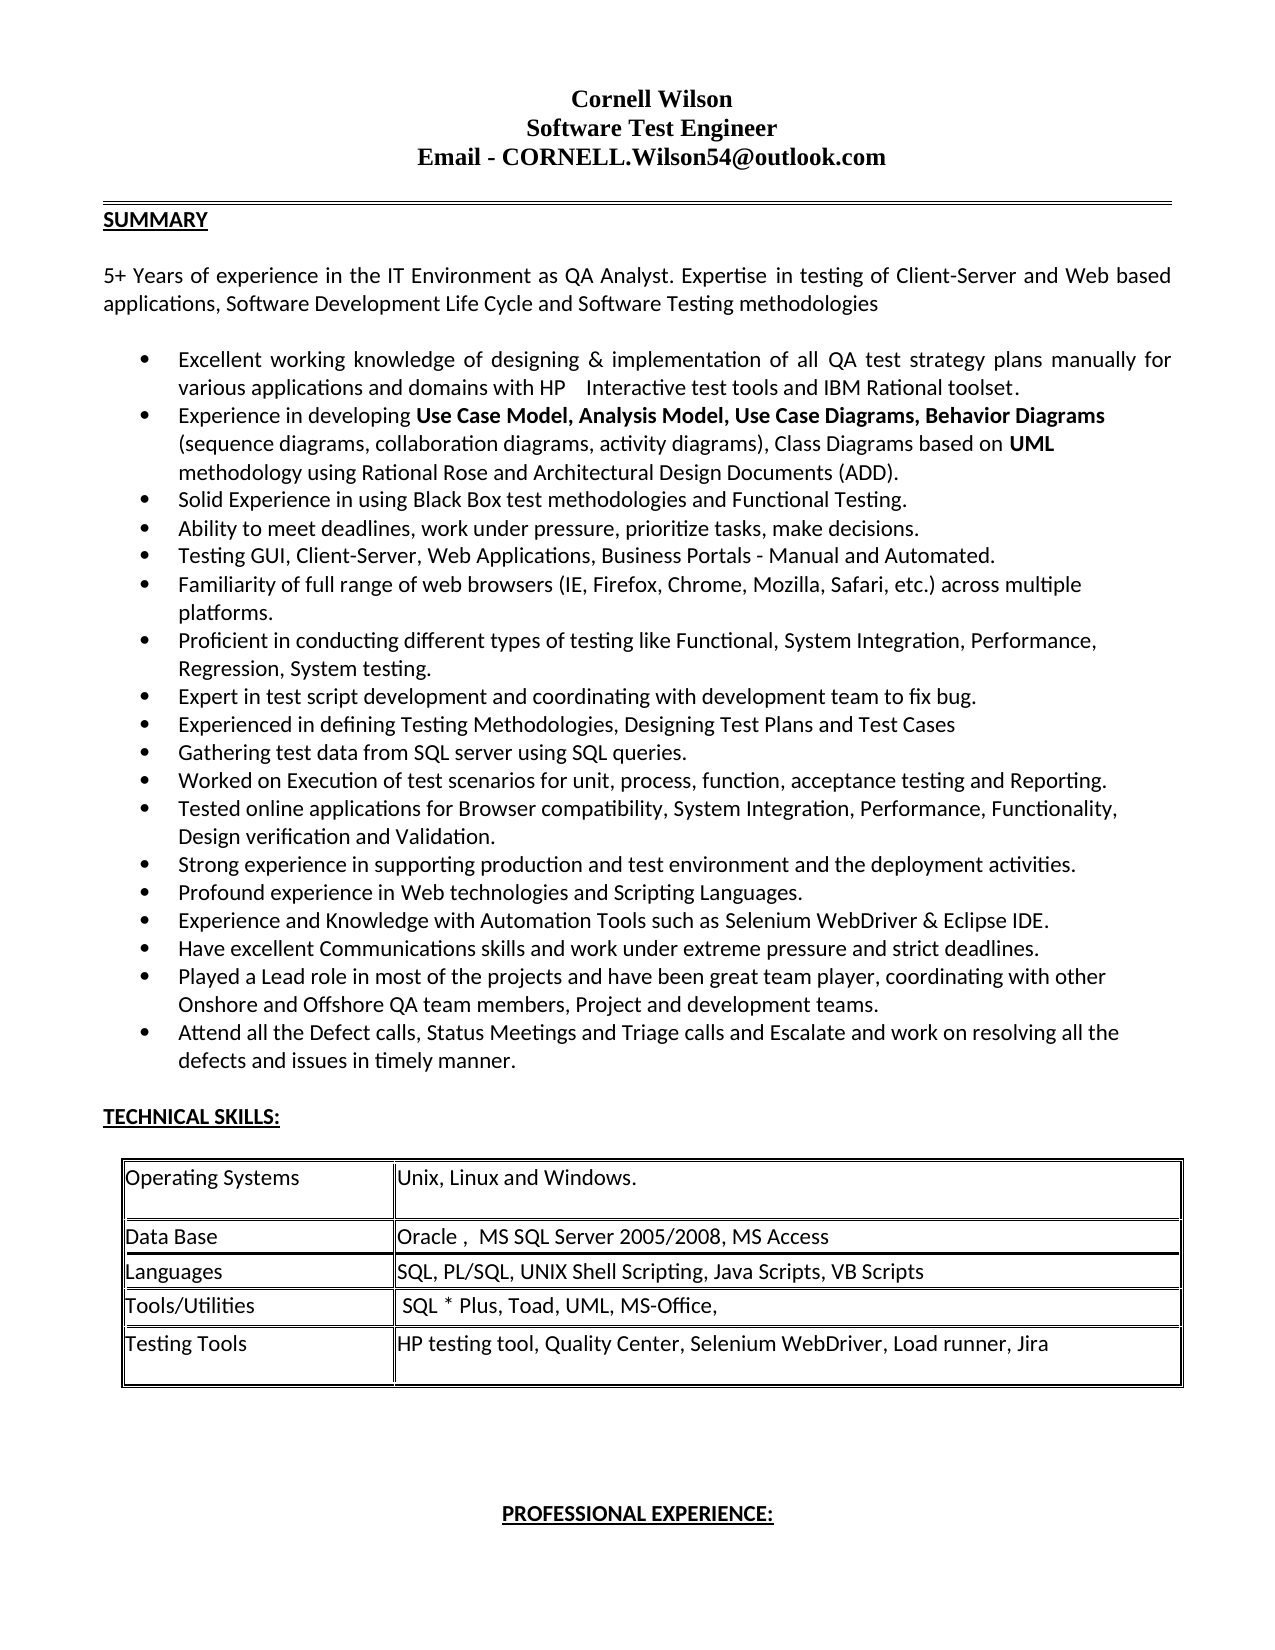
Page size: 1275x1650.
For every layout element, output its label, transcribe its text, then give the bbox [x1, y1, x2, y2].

table_header Operating Systems [125, 1162, 394, 1218]
table_cell Data Base [123, 1218, 394, 1252]
list Testing GUI, Client-Server, Web Applications, Business Portals - Manual and Automated. [141, 542, 1172, 570]
list Have excellent Communications skills and work under extreme pressure and strict deadlines. [141, 934, 1172, 962]
text Cornell Wilson [131, 84, 1172, 113]
list Ability to meet deadlines, work under pressure, prioritize tasks, make decisions. [141, 514, 1172, 542]
list Worked on Execution of test scenarios for unit, process, function, acceptance testing and Reporting. [141, 766, 1172, 794]
list Profound experience in Web technologies and Scripting Languages. [141, 878, 1172, 906]
list Proficient in conducting different types of testing like Functional, System Integration, Performance, Regression, System testing. [141, 626, 1172, 682]
list Familiarity of full range of web browsers (IE, Firefox, Chrome, Mozilla, Safari, etc.) across multiple platforms. [141, 570, 1172, 626]
table_cell Testing Tools [125, 1325, 394, 1384]
list Excellent working knowledge of designing & implementation of all QA test strategy plans manually for various applications and domains with HP Interactive test tools and IBM Rational toolset. [141, 346, 1172, 402]
table_cell HP testing tool, Quality Center, Selenium WebDriver, Load runner, Jira [395, 1325, 1181, 1384]
table_cell Languages [125, 1252, 393, 1286]
list Experienced in defining Testing Methodologies, Designing Test Plans and Test Cases [141, 710, 1172, 738]
text Software Test Engineer [131, 113, 1172, 142]
list Expert in test script development and coordinating with development team to fix bug. [141, 682, 1172, 710]
text 5+ Years of experience in the IT Environment as QA Analyst. Expertise in testing of Client-Server and Web based applications, Software Development Life Cycle and Software Testing methodologies [103, 261, 1172, 317]
list Experience and Knowledge with Automation Tools such as Selenium WebDriver & Eclipse IDE. [141, 906, 1172, 934]
table_header Unix, Linux and Windows. [395, 1162, 1180, 1218]
list Experience in developing Use Case Model, Analysis Model, Use Case Diagrams, Behavior Diagrams (sequence diagrams, collaboration diagrams, activity diagrams), Class Diagrams based on UML methodology using Rational Rose and Architectural Design Documents (ADD). [141, 402, 1172, 486]
list Solid Experience in using Black Box test methodologies and Functional Testing. [141, 486, 1172, 514]
text PROFESSIONAL EXPERIENCE: [103, 1499, 1172, 1527]
table_cell SQL * Plus, Toad, UML, MS-Office, [396, 1286, 1181, 1324]
list Tested online applications for Browser compatibility, System Integration, Performance, Functionality, Design verification and Validation. [141, 794, 1172, 850]
list Gathering test data from SQL server using SQL queries. [141, 738, 1172, 766]
text TECHNICAL SKILLS: [103, 1102, 1172, 1130]
table_cell Tools/Utilities [125, 1286, 393, 1324]
text Email - CORNELL.Wilson54@outlook.com [131, 142, 1172, 171]
list Strong experience in supporting production and test environment and the deployment activities. [141, 850, 1172, 878]
text SUMMARY [103, 205, 1172, 233]
list Attend all the Defect calls, Status Meetings and Triage calls and Escalate and work on resolving all the defects and issues in timely manner. [141, 1018, 1172, 1074]
table_cell SQL, PL/SQL, UNIX Shell Scripting, Java Scripts, VB Scripts [396, 1252, 1180, 1286]
table_cell Oracle , MS SQL Server 2005/2008, MS Access [395, 1218, 1182, 1252]
list Played a Lead role in most of the projects and have been great team player, coordinating with other Onshore and Offshore QA team members, Project and development teams. [141, 962, 1172, 1018]
